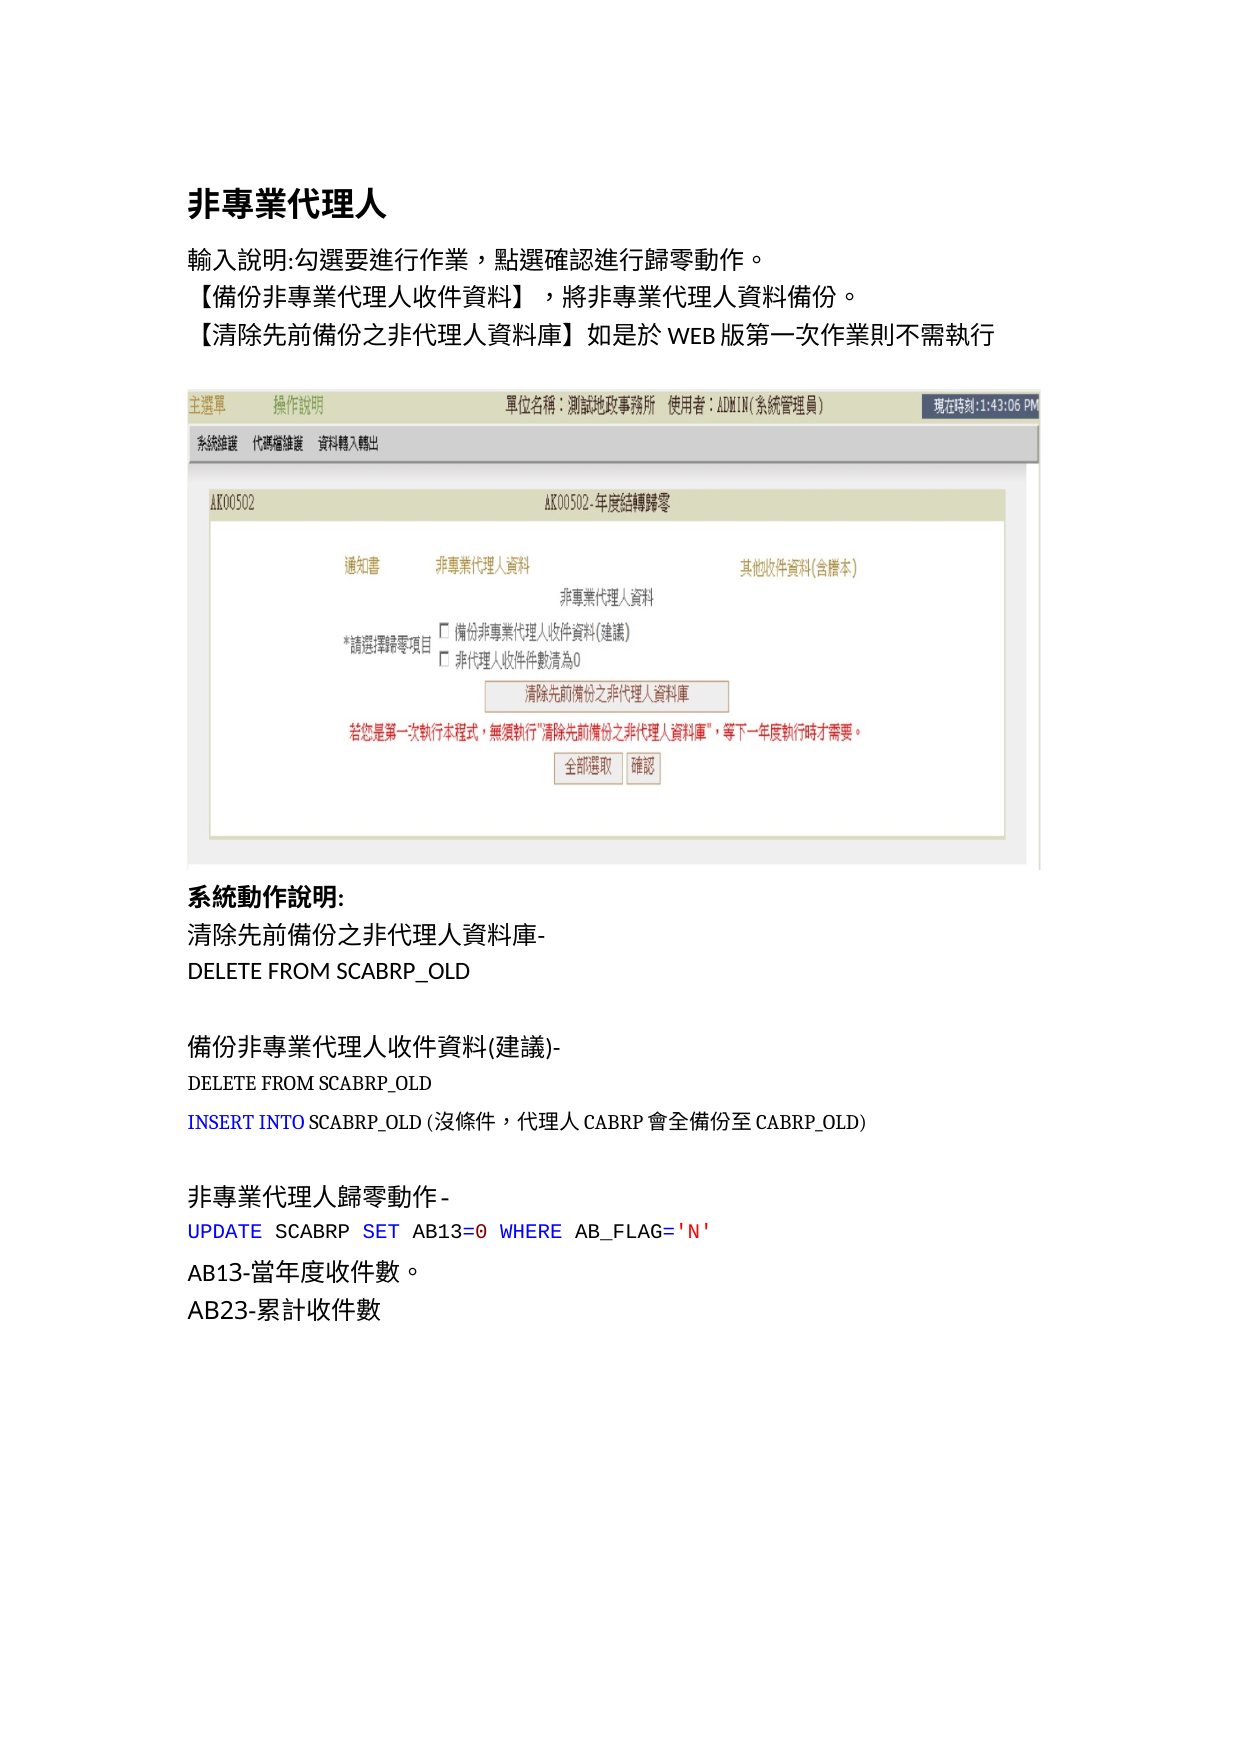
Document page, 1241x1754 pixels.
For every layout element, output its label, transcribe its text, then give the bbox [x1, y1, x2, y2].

text 備份非專業代理人收件資料(建議)- [187, 1027, 1053, 1064]
text 系統動作說明: [187, 877, 1053, 914]
text DELETE FROM SCABRP_OLD [187, 952, 1053, 989]
text 【備份非專業代理人收件資料】，將非專業代理人資料備份。 [187, 277, 1053, 314]
text 非專業代理人 [187, 164, 1053, 239]
text 清除先前備份之非代理人資料庫- [187, 914, 1053, 952]
picture [187, 389, 1041, 870]
text 【清除先前備份之非代理人資料庫】如是於WEB版第一次作業則不需執行 [187, 314, 1053, 352]
text INSERT INTO SCABRP_OLD (沒條件，代理人CABRP會全備份至CABRP_OLD) [187, 1102, 1053, 1139]
text UPDATE SCABRP SET AB13=0 WHERE AB_FLAG='N' [187, 1214, 1053, 1252]
text DELETE FROM SCABRP_OLD [187, 1064, 1053, 1102]
text 輸入說明:勾選要進行作業，點選確認進行歸零動作。 [187, 239, 1053, 277]
text AB23-累計收件數其他收件字 [187, 1289, 1053, 1327]
text 非專業代理人歸零動作- [187, 1177, 1053, 1214]
text AB13-當年度收件數。 [187, 1252, 1053, 1289]
